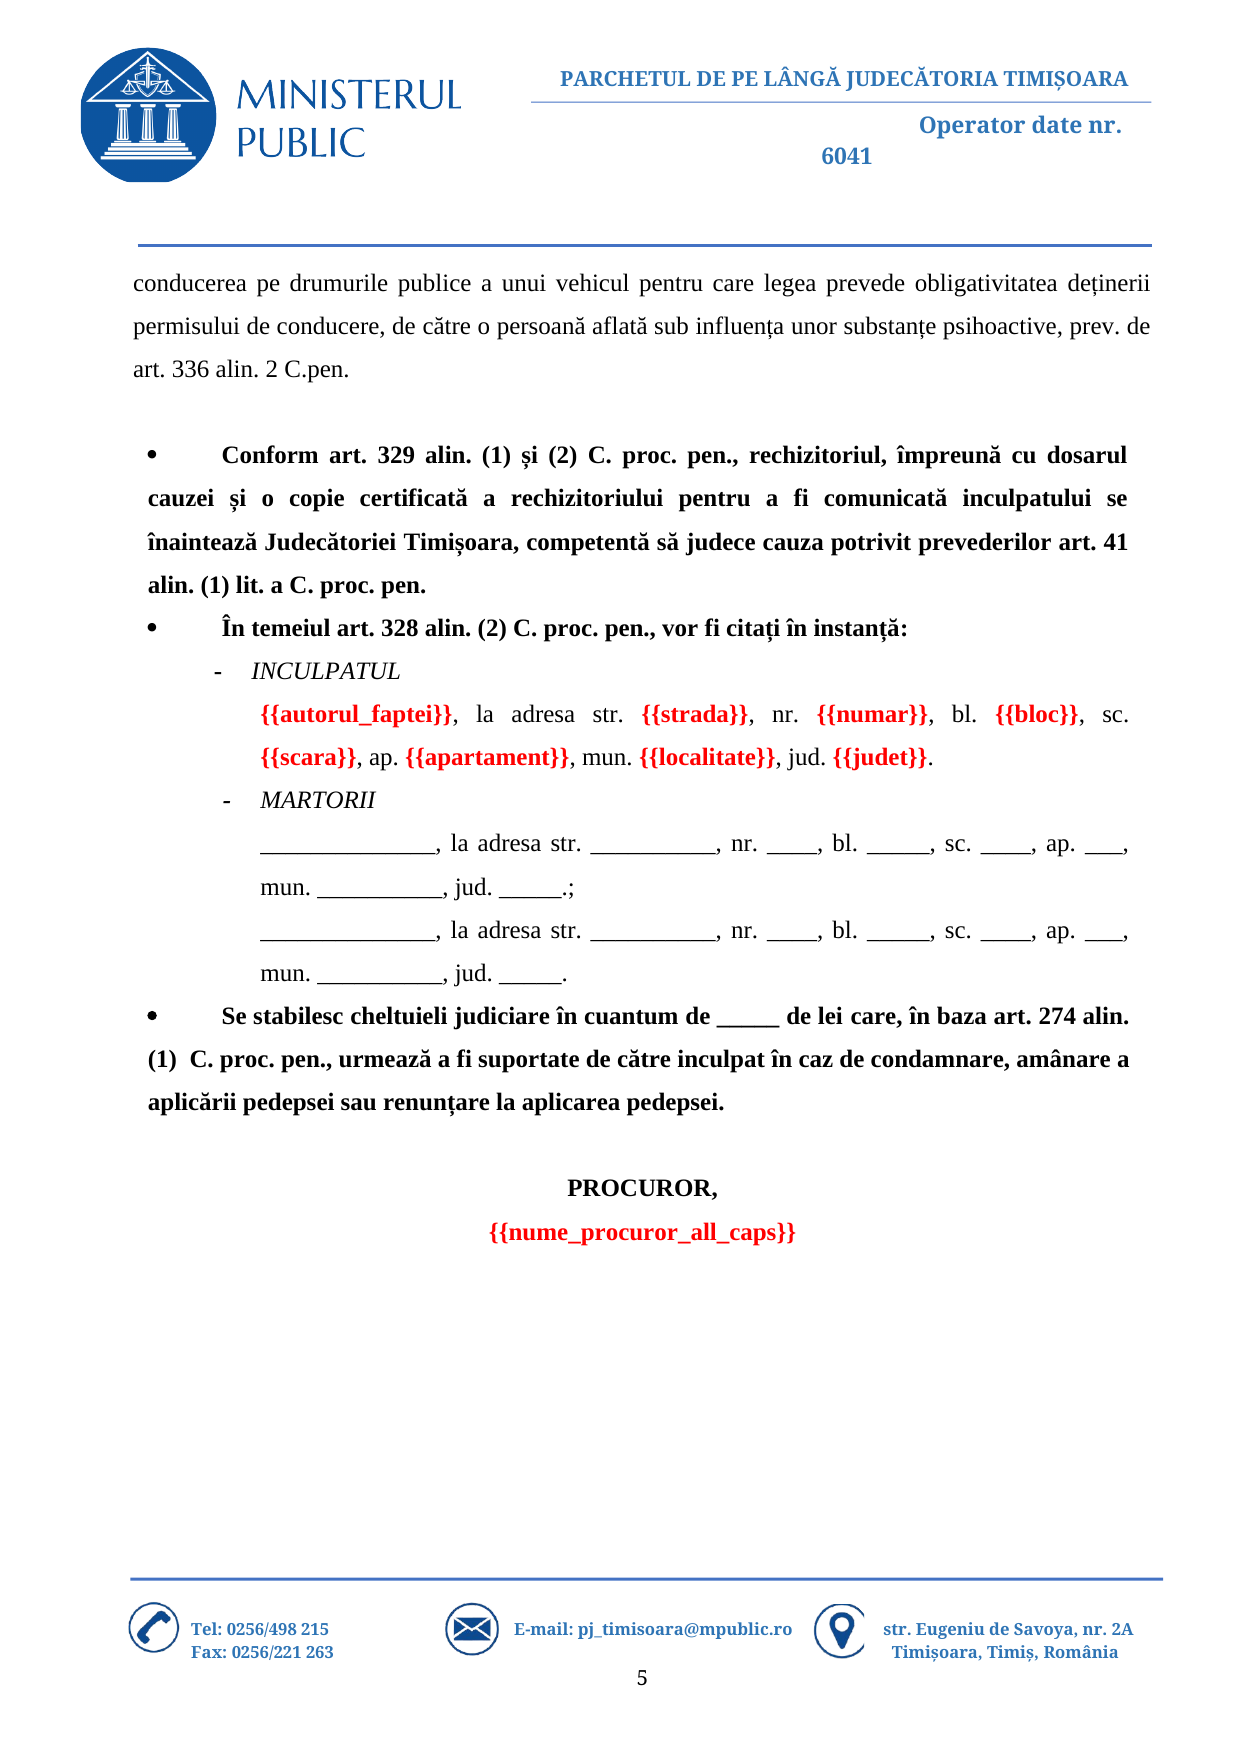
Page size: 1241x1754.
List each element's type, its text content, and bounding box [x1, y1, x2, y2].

picture [812, 1603, 866, 1661]
list ______________, la adresa str. __________, nr. ____, bl. _____, sc. ____, ap. ___, mun. __________, jud. _____. [260, 915, 1129, 987]
list Conform art. 329 alin. (1) și (2) C. proc. pen., rechizitoriul, împreună cu dosarul cauzei și o copie certificată a rechizitoriului pentru a fi comunicată inculpatului se înaintează Judecătoriei Timișoara, competentă să judece cauza potrivit prevederilor art. 41 alin. (1) lit. a C. proc. pen. [148, 440, 1129, 598]
list {{nume_procuror_all_caps}} [148, 1217, 1137, 1245]
list {{autorul_faptei}}, la adresa str. {{strada}}, nr. {{numar}}, bl. {{bloc}}, sc. {{scara}}, ap. {{apartament}}, mun. {{localitate}}, jud. {{judet}}. [260, 699, 1129, 771]
list Se stabilesc cheltuieli judiciare în cuantum de _____ de lei care, în baza art. 274 alin. (1) C. proc. pen., urmează a fi suportate de către inculpat în caz de condamnare, amânare a aplicării pedepsei sau renunțare la aplicarea pedepsei. [148, 1001, 1129, 1116]
list PROCUROR, [148, 1173, 1137, 1202]
picture [79, 47, 461, 182]
picture [126, 1597, 180, 1656]
list În temeiul art. 328 alin. (2) C. proc. pen., vor fi citați în instanță: [148, 613, 1129, 642]
list ______________, la adresa str. __________, nr. ____, bl. _____, sc. ____, ap. ___, mun. __________, jud. _____.; [260, 828, 1129, 900]
picture [443, 1601, 500, 1655]
list MARTORII [223, 785, 1129, 814]
list INCULPATUL [213, 656, 1129, 685]
